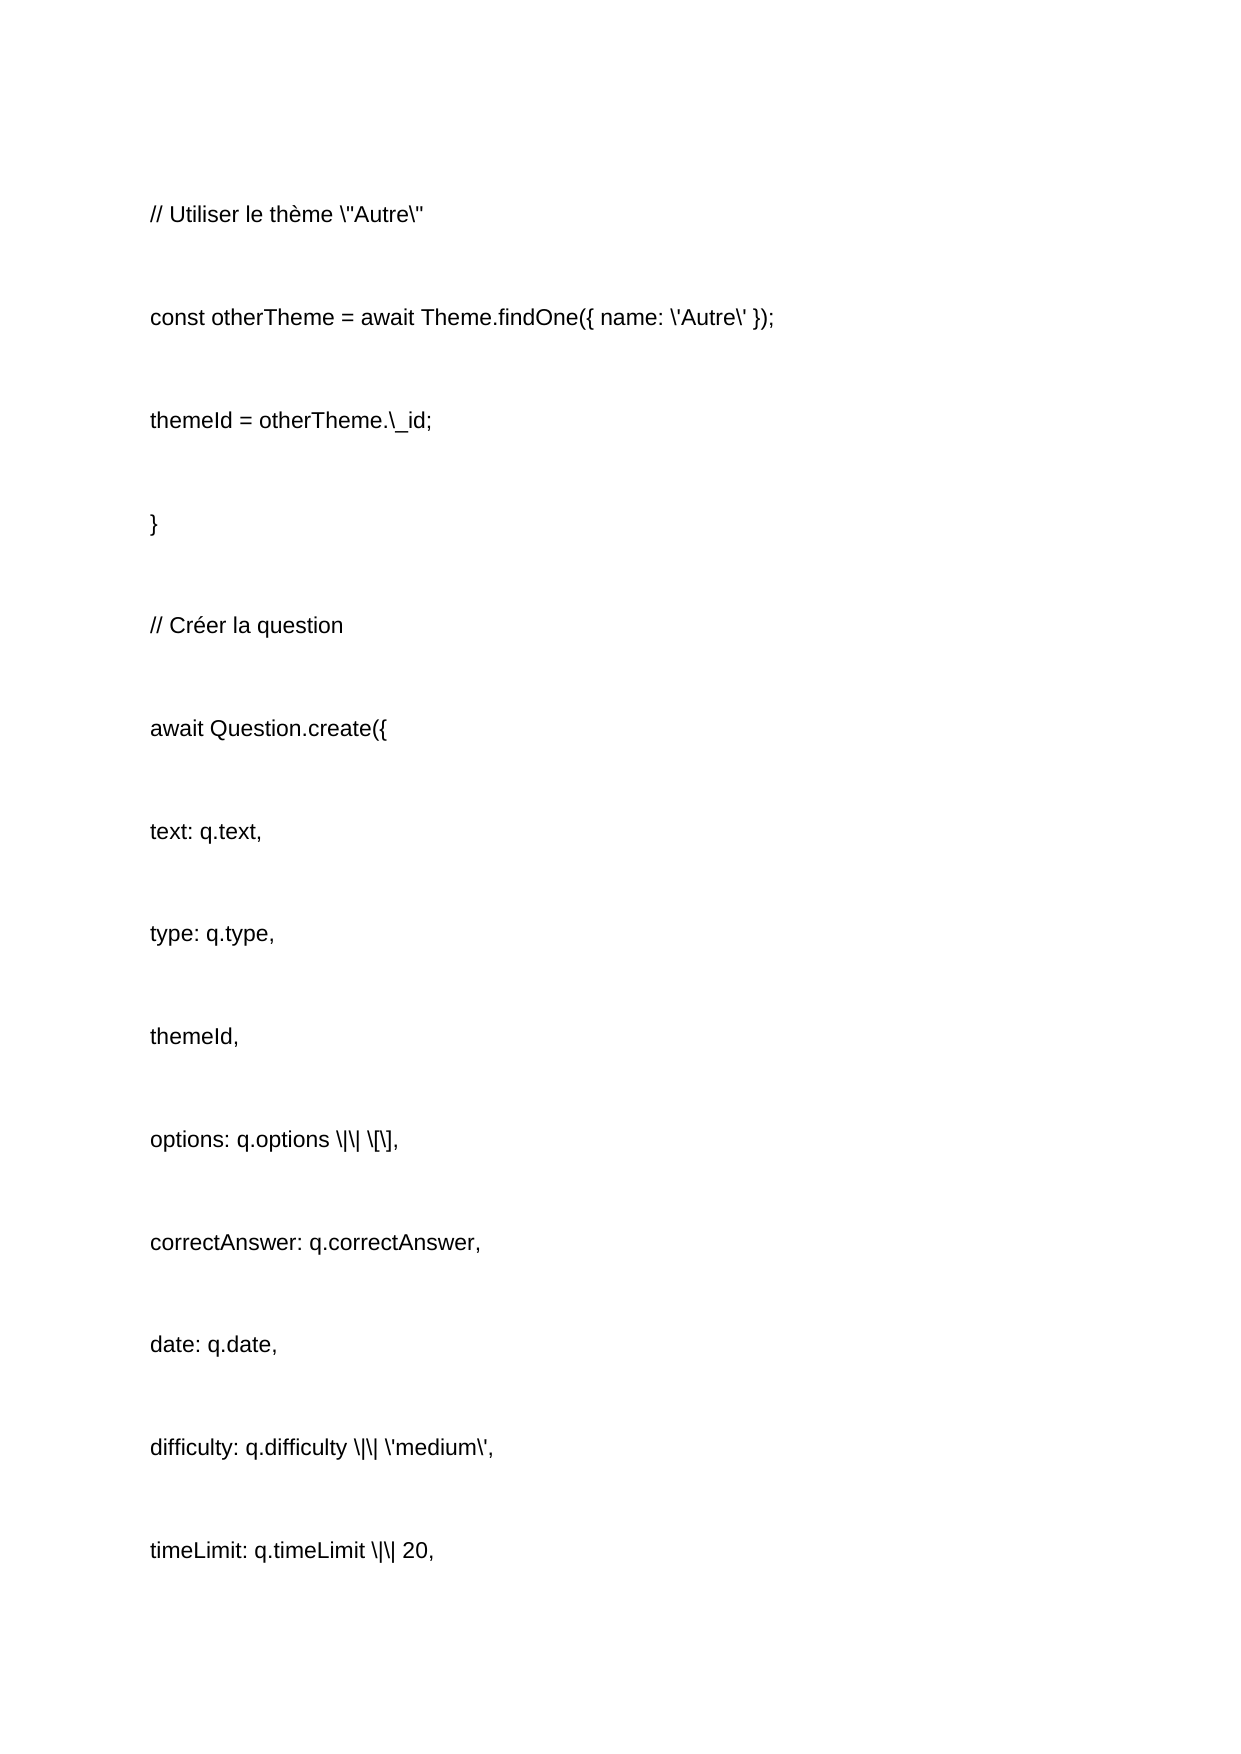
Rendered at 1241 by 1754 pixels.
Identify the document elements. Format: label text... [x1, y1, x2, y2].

text type: q.type, [150, 920, 1090, 947]
text options: q.options \|\| \[\], [150, 1126, 1090, 1152]
text timeLimit: q.timeLimit \|\| 20, [150, 1537, 1090, 1563]
text const otherTheme = await Theme.findOne({ name: \'Autre\' }); [150, 304, 1090, 330]
text themeId = otherTheme.\_id; [150, 407, 1090, 433]
text // Utiliser le thème \"Autre\" [150, 201, 1090, 228]
text correctAnswer: q.correctAnswer, [150, 1228, 1090, 1255]
text await Question.create({ [150, 715, 1090, 741]
text themeId, [150, 1023, 1090, 1049]
text difficulty: q.difficulty \|\| \'medium\', [150, 1434, 1090, 1460]
text date: q.date, [150, 1331, 1090, 1357]
text text: q.text, [150, 818, 1090, 844]
text // Créer la question [150, 612, 1090, 638]
text } [150, 509, 1090, 536]
